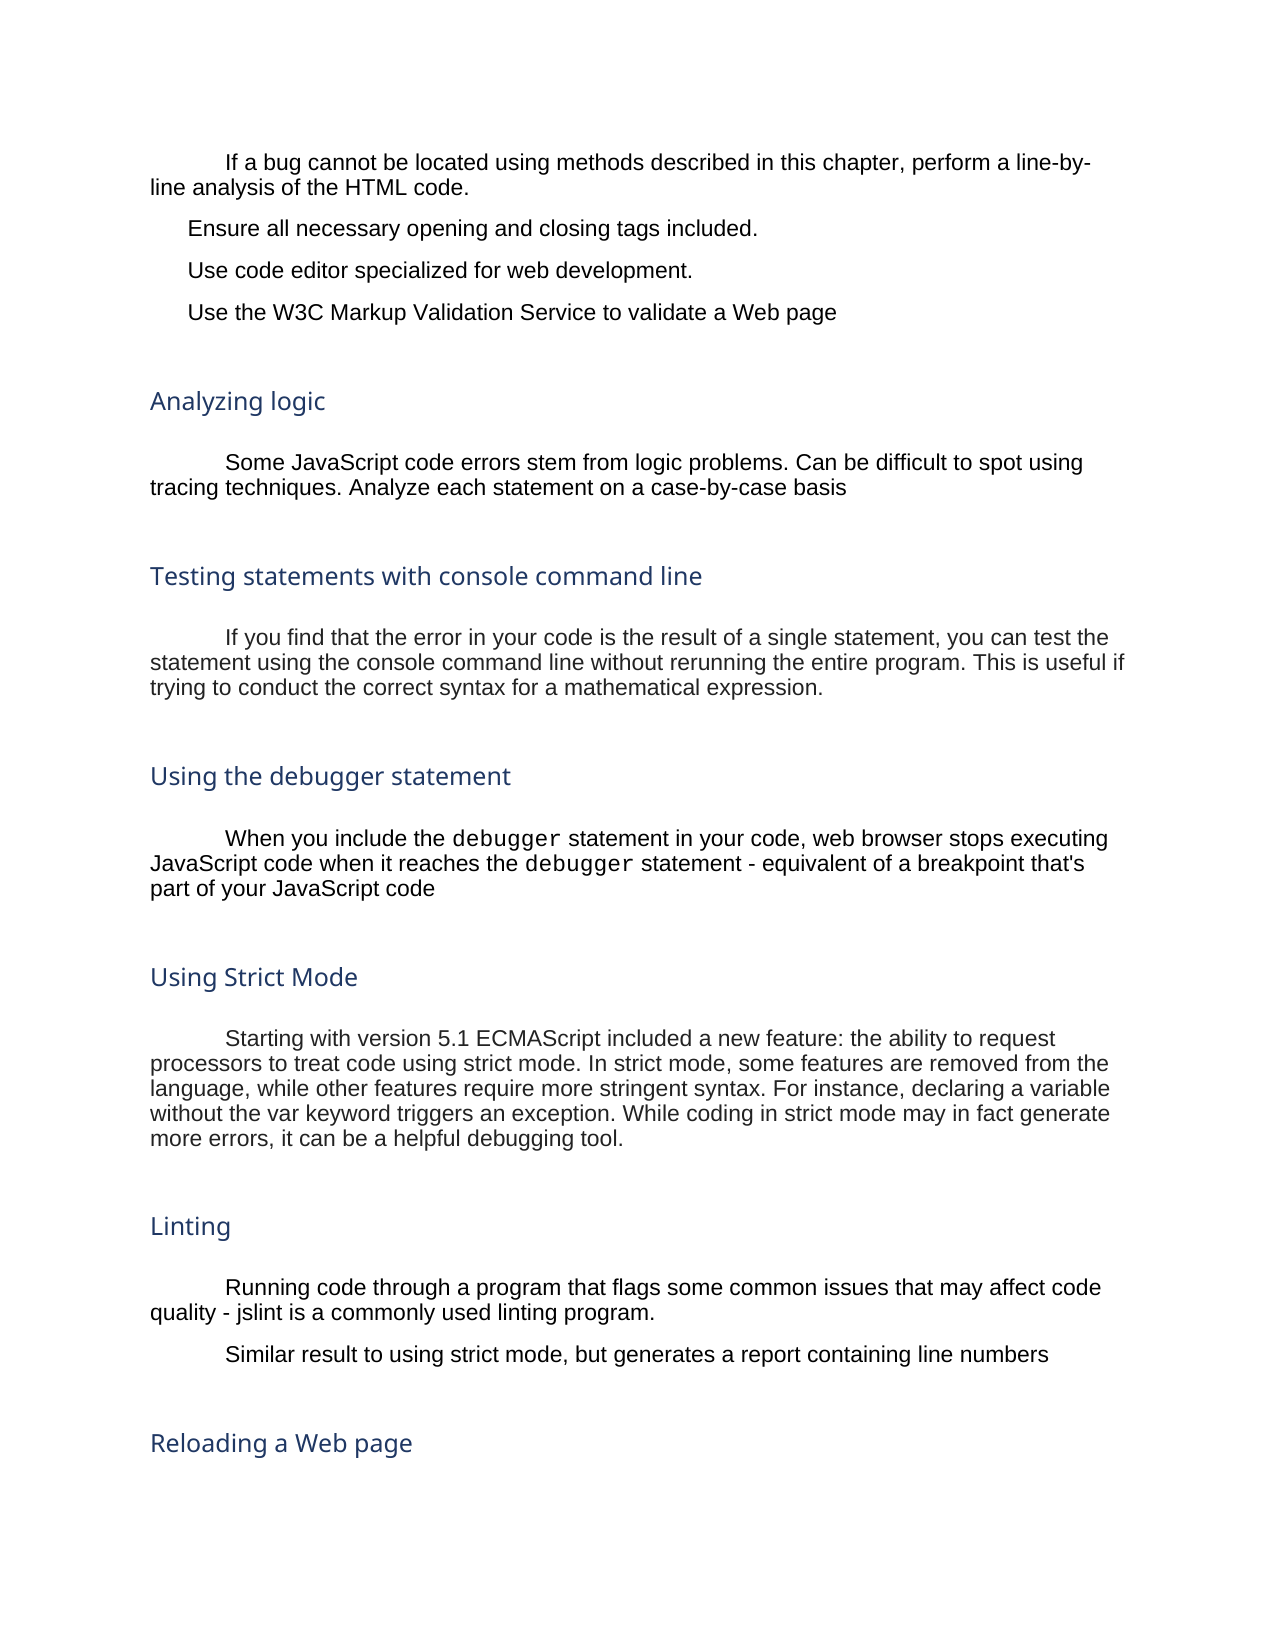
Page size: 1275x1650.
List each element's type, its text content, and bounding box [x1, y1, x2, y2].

text Running code through a program that flags some common issues that may affect code quality - jslint is a commonly used linting program. [150, 1276, 1125, 1326]
text Starting with version 5.1 ECMAScript included a new feature: the ability to request processors to treat code using strict mode. In strict mode, some features are removed from the language, while other features require more stringent syntax. For instance, declaring a variable without the var keyword triggers an exception. While coding in strict mode may in fact generate more errors, it can be a helpful debugging tool. [150, 1026, 1125, 1151]
subtitle Linting [150, 1209, 1125, 1243]
text Ensure all necessary opening and closing tags included. [150, 217, 1125, 242]
text If a bug cannot be located using methods described in this chapter, perform a line-by-line analysis of the HTML code. [150, 150, 1125, 200]
text Some JavaScript code errors stem from logic problems. Can be difficult to spot using tracing techniques. Analyze each statement on a case-by-case basis [150, 450, 1125, 500]
subtitle Reloading a Web page [150, 1426, 1125, 1460]
subtitle Using Strict Mode [150, 959, 1125, 993]
text Similar result to using strict mode, but generates a report containing line numbers [150, 1342, 1125, 1367]
subtitle Using the debugger statement [150, 759, 1125, 793]
text If you find that the error in your code is the result of a single statement, you can test the statement using the console command line without rerunning the entire program. This is useful if trying to conduct the correct syntax for a mathematical expression. [150, 626, 1125, 701]
text When you include the debugger statement in your code, web browser stops executing JavaScript code when it reaches the debugger statement - equivalent of a breakpoint that's part of your JavaScript code [150, 826, 1125, 901]
subtitle Analyzing logic [150, 383, 1125, 417]
subtitle Testing statements with console command line [150, 559, 1125, 593]
text Use code editor specialized for web development. [150, 258, 1125, 283]
text Use the W3C Markup Validation Service to validate a Web page [187, 300, 1125, 325]
